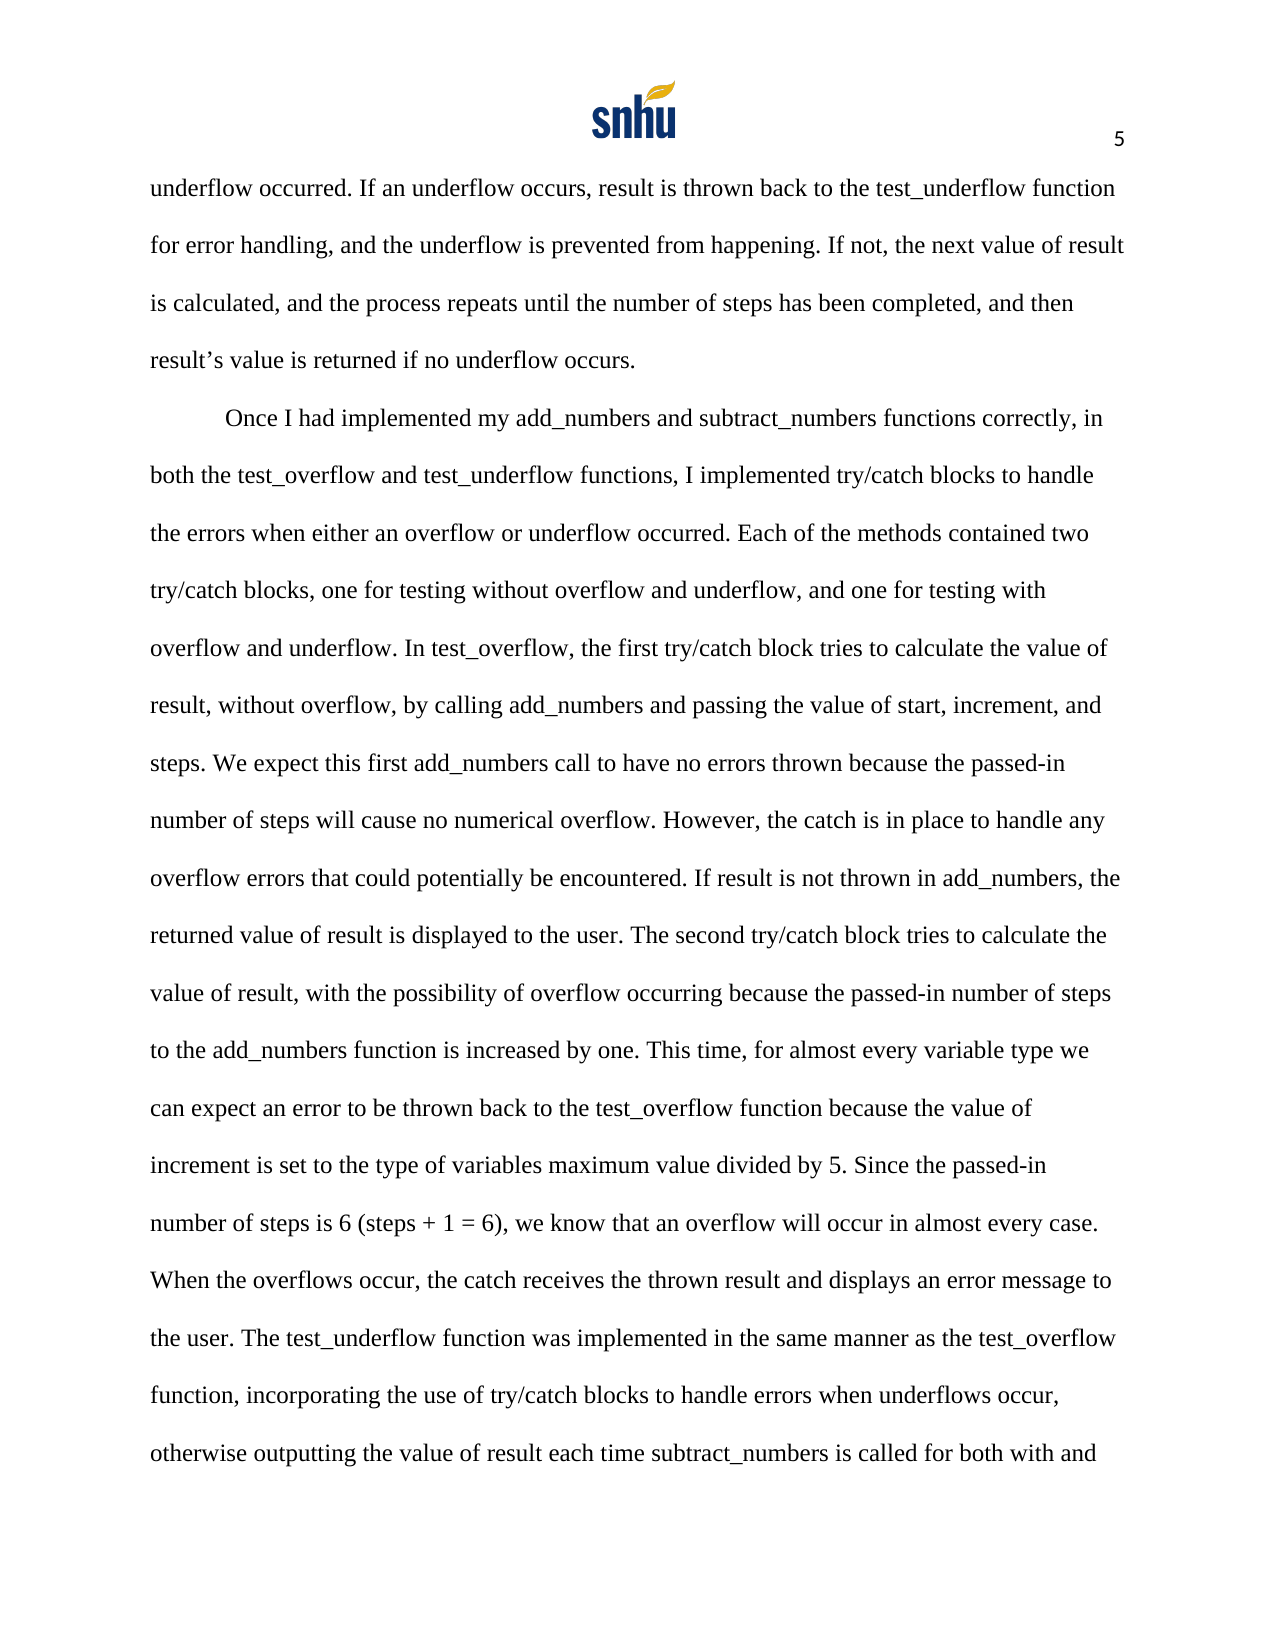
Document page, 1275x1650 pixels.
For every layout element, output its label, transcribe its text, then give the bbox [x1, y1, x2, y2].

picture [573, 75, 702, 147]
